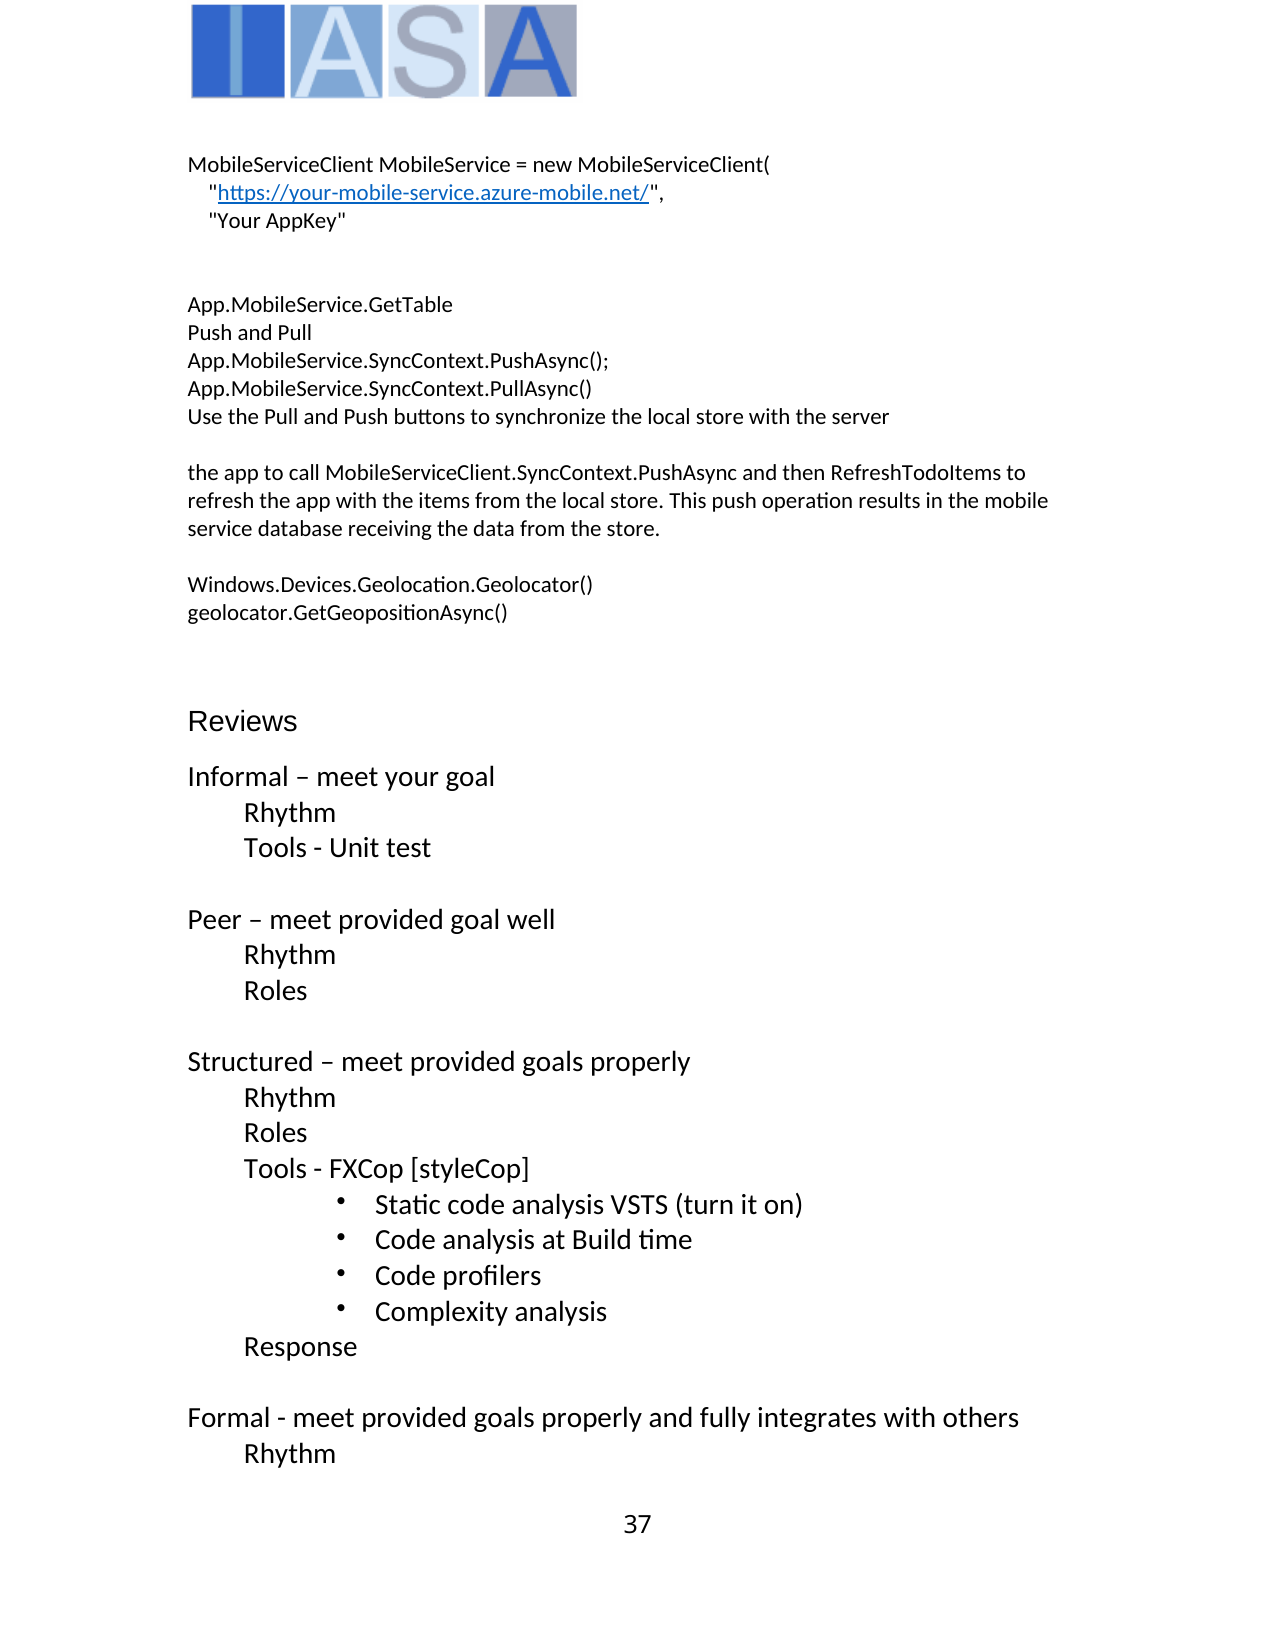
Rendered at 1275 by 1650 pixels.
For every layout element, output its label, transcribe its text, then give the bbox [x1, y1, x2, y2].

text App.MobileService.SyncContext.PullAsync() [187, 374, 1087, 402]
text App.MobileService.SyncContext.PushAsync(); [187, 346, 1087, 374]
list Static code analysis VSTS (turn it on) [337, 1186, 1087, 1221]
text "https://your-mobile-service.azure-mobile.net/", [187, 178, 1087, 206]
text Response [244, 1328, 1087, 1364]
text Rhythm [244, 936, 1087, 972]
subtitle Reviews [187, 704, 1087, 737]
text Informal – meet your goal [187, 758, 1087, 794]
text Roles [244, 1114, 1087, 1150]
text App.MobileService.GetTable [187, 290, 1087, 318]
text geolocator.GetGeopositionAsync() [187, 598, 1087, 626]
text Tools - Unit test [244, 829, 1087, 865]
text Push and Pull [187, 318, 1087, 346]
list Code profilers [337, 1257, 1087, 1293]
list Complexity analysis [337, 1293, 1087, 1328]
text Peer – meet provided goal well [187, 901, 1087, 936]
list Code analysis at Build time [337, 1221, 1087, 1257]
text MobileServiceClient MobileService = new MobileServiceClient( [187, 150, 1087, 178]
text Formal - meet provided goals properly and fully integrates with others [187, 1399, 1087, 1435]
picture [187, 0, 583, 103]
text Roles [244, 972, 1087, 1008]
text Rhythm [244, 1435, 1087, 1471]
text Use the Pull and Push buttons to synchronize the local store with the server [187, 402, 1087, 430]
text the app to call MobileServiceClient.SyncContext.PushAsync and then RefreshTodoItems to refresh the app with the items from the local store. This push operation results in the mobile service database receiving the data from the store. [187, 458, 1087, 542]
text Rhythm [244, 794, 1087, 829]
text Rhythm [244, 1079, 1087, 1114]
text Tools - FXCop [styleCop] [244, 1150, 1087, 1186]
text Structured – meet provided goals properly [187, 1043, 1087, 1079]
text Windows.Devices.Geolocation.Geolocator() [187, 570, 1087, 598]
text "Your AppKey" [187, 206, 1087, 234]
